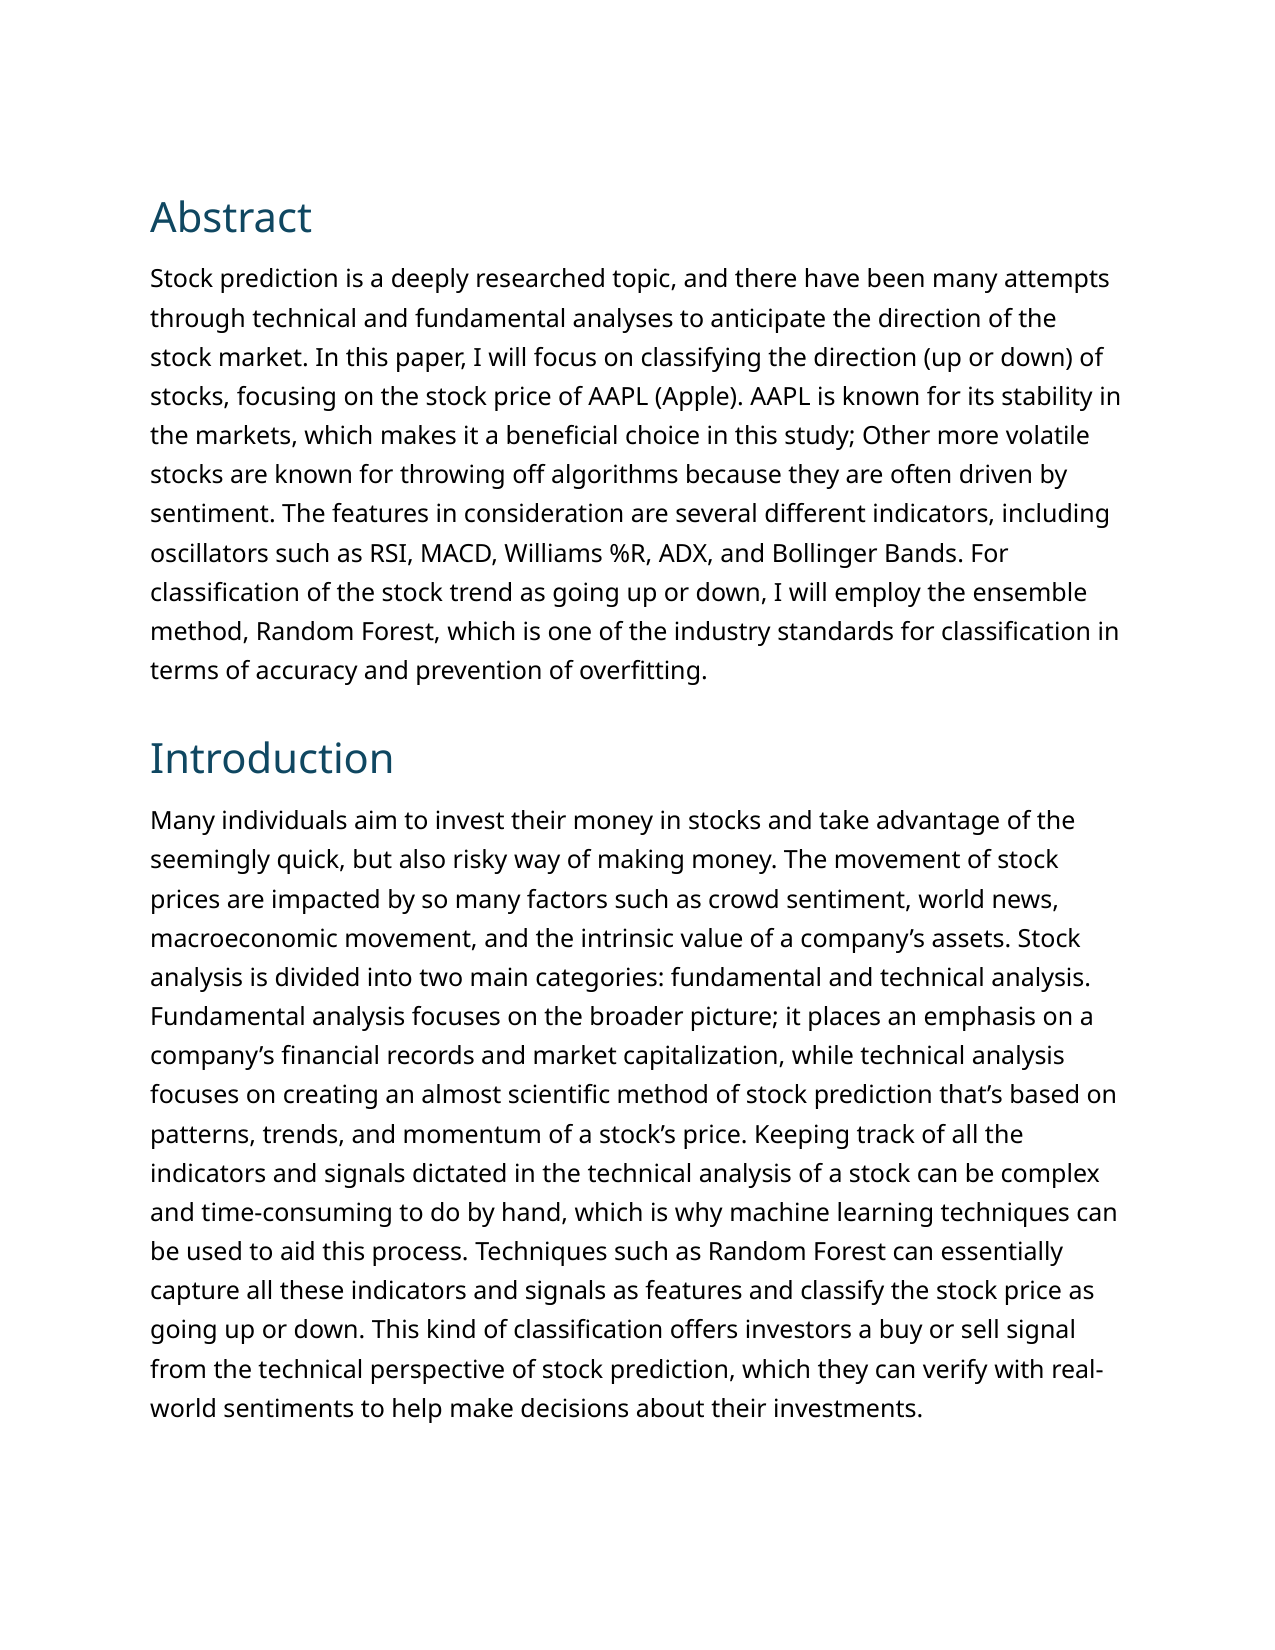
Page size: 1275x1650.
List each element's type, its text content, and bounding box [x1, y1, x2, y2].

text Stock prediction is a deeply researched topic, and there have been many attempts through technical and fundamental analyses to anticipate the direction of the stock market. In this paper, I will focus on classifying the direction (up or down) of stocks, focusing on the stock price of AAPL (Apple). AAPL is known for its stability in the markets, which makes it a beneficial choice in this study; Other more volatile stocks are known for throwing off algorithms because they are often driven by sentiment. The features in consideration are several different indicators, including oscillators such as RSI, MACD, Williams %R, ADX, and Bollinger Bands. For classification of the stock trend as going up or down, I will employ the ensemble method, Random Forest, which is one of the industry standards for classification in terms of accuracy and prevention of overfitting. [150, 261, 1125, 687]
subtitle Abstract [150, 187, 1125, 244]
subtitle Introduction [150, 729, 1125, 786]
text Many individuals aim to invest their money in stocks and take advantage of the seemingly quick, but also risky way of making money. The movement of stock prices are impacted by so many factors such as crowd sentiment, world news, macroeconomic movement, and the intrinsic value of a company’s assets. Stock analysis is divided into two main categories: fundamental and technical analysis. Fundamental analysis focuses on the broader picture; it places an emphasis on a company’s financial records and market capitalization, while technical analysis focuses on creating an almost scientific method of stock prediction that’s based on patterns, trends, and momentum of a stock’s price. Keeping track of all the indicators and signals dictated in the technical analysis of a stock can be complex and time-consuming to do by hand, which is why machine learning techniques can be used to aid this process. Techniques such as Random Forest can essentially capture all these indicators and signals as features and classify the stock price as going up or down. This kind of classification offers investors a buy or sell signal from the technical perspective of stock prediction, which they can verify with real-world sentiments to help make decisions about their investments. [150, 803, 1125, 1424]
